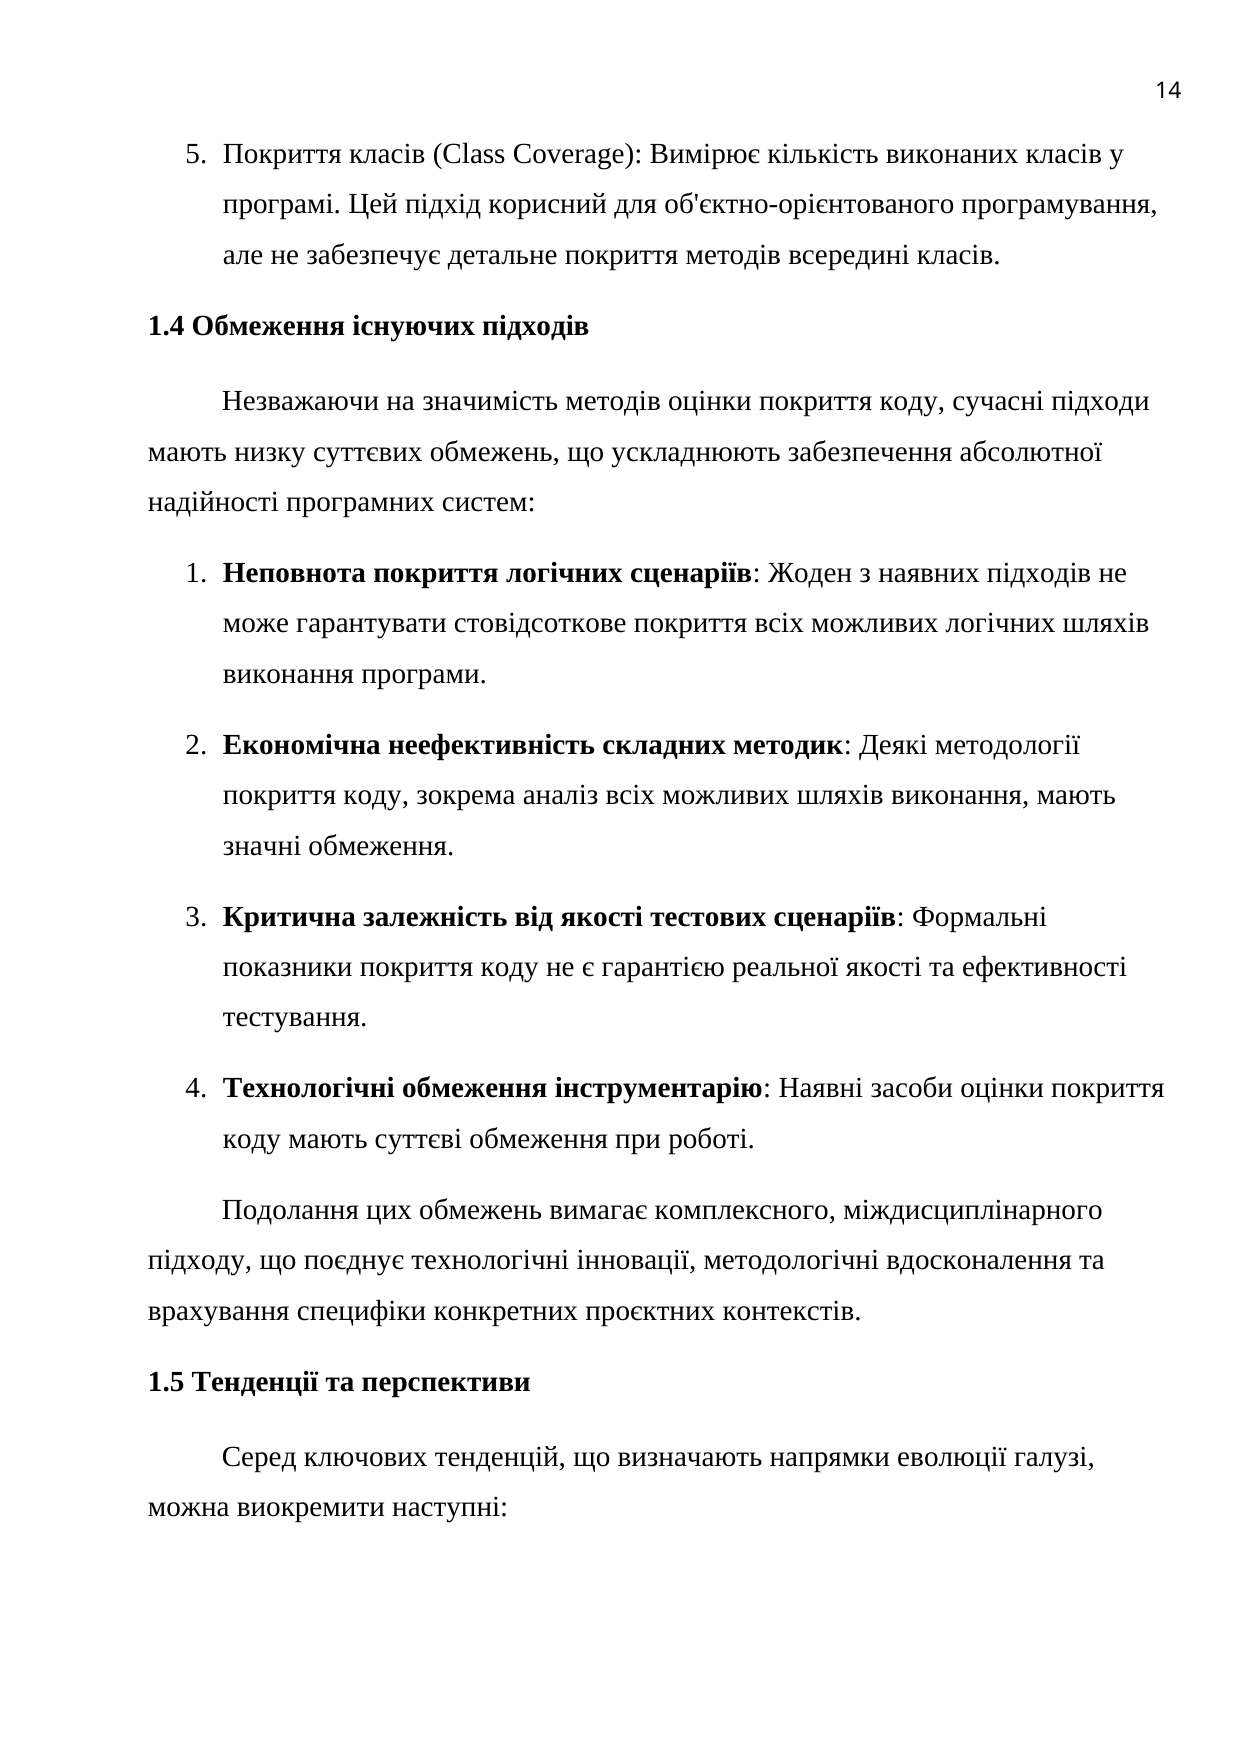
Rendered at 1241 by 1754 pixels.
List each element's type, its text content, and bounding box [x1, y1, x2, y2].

subtitle 1.5 Тенденції та перспективи [148, 1364, 1181, 1397]
list Покриття класів (Class Coverage): Вимірює кількість виконаних класів у програмі. Цей підхід корисний для об'єктно-орієнтованого програмування, але не забезпечує детальне покриття методів всередині класів. [185, 136, 1181, 270]
text Подолання цих обмежень вимагає комплексного, міждисциплінарного підходу, що поєднує технологічні інновації, методологічні вдосконалення та врахування специфіки конкретних проєктних контекстів. [148, 1192, 1181, 1326]
list Технологічні обмеження інструментарію: Наявні засоби оцінки покриття коду мають суттєві обмеження при роботі. [185, 1071, 1181, 1154]
text Серед ключових тенденцій, що визначають напрямки еволюції галузі, можна виокремити наступні: [148, 1439, 1181, 1523]
subtitle 1.4 Обмеження існуючих підходів [148, 308, 1181, 342]
list Неповнота покриття логічних сценаріїв: Жоден з наявних підходів не може гарантувати стовідсоткове покриття всіх можливих логічних шляхів виконання програми. [185, 555, 1181, 689]
list Економічна неефективність складних методик: Деякі методології покриття коду, зокрема аналіз всіх можливих шляхів виконання, мають значні обмеження. [185, 727, 1181, 861]
list Критична залежність від якості тестових сценаріїв: Формальні показники покриття коду не є гарантією реальної якості та ефективності тестування. [185, 899, 1181, 1033]
text Незважаючи на значимість методів оцінки покриття коду, сучасні підходи мають низку суттєвих обмежень, що ускладнюють забезпечення абсолютної надійності програмних систем: [148, 383, 1181, 518]
